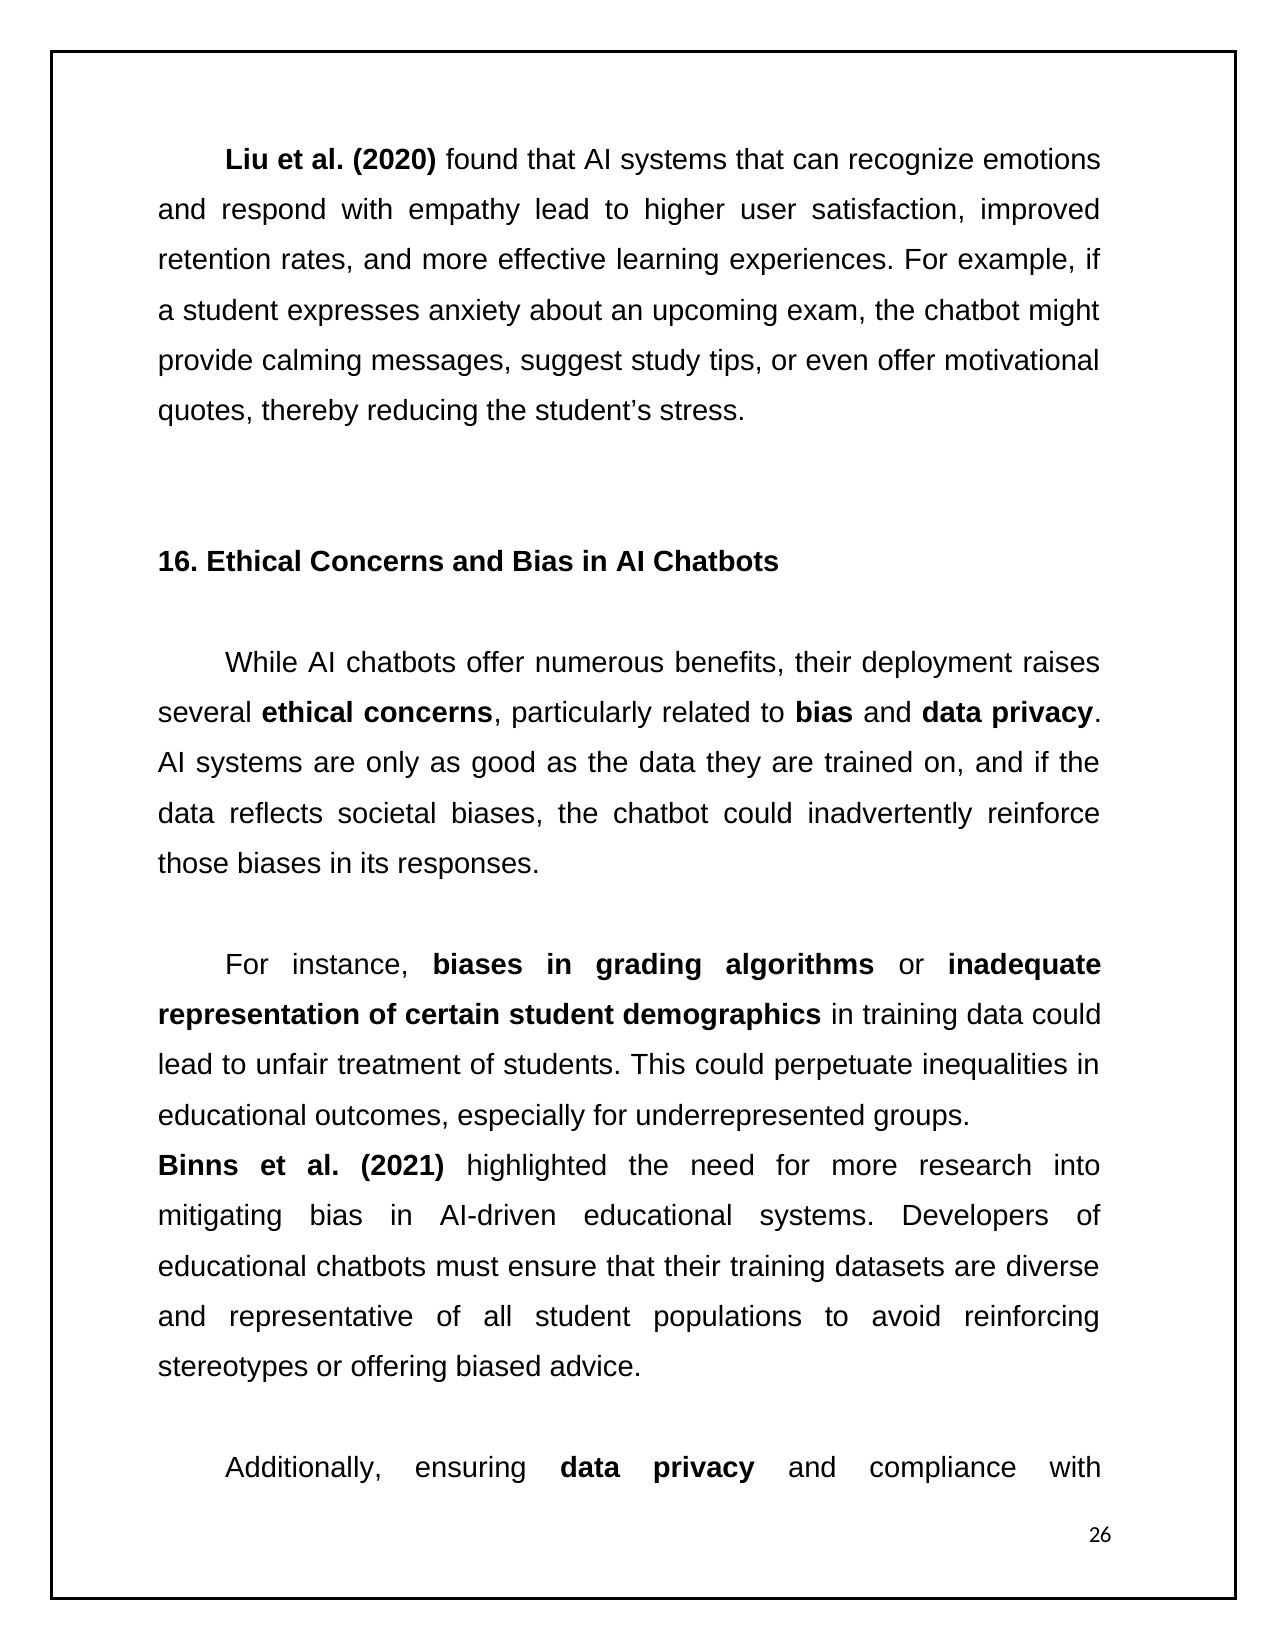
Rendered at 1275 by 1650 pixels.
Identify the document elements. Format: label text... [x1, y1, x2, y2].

text 16. Ethical Concerns and Bias in AI Chatbots [158, 544, 1102, 578]
text Liu et al. (2020) found that AI systems that can recognize emotions and respond with empathy lead to higher user satisfaction, improved retention rates, and more effective learning experiences. For example, if a student expresses anxiety about an upcoming exam, the chatbot might provide calming messages, suggest study tips, or even offer motivational quotes, thereby reducing the student’s stress. [158, 142, 1102, 427]
text For instance, biases in grading algorithms or inadequate representation of certain student demographics in training data could lead to unfair treatment of students. This could perpetuate inequalities in educational outcomes, especially for underrepresented groups. [158, 947, 1102, 1131]
text While AI chatbots offer numerous benefits, their deployment raises several ethical concerns, particularly related to bias and data privacy. AI systems are only as good as the data they are trained on, and if the data reflects societal biases, the chatbot could inadvertently reinforce those biases in its responses. [158, 645, 1102, 879]
